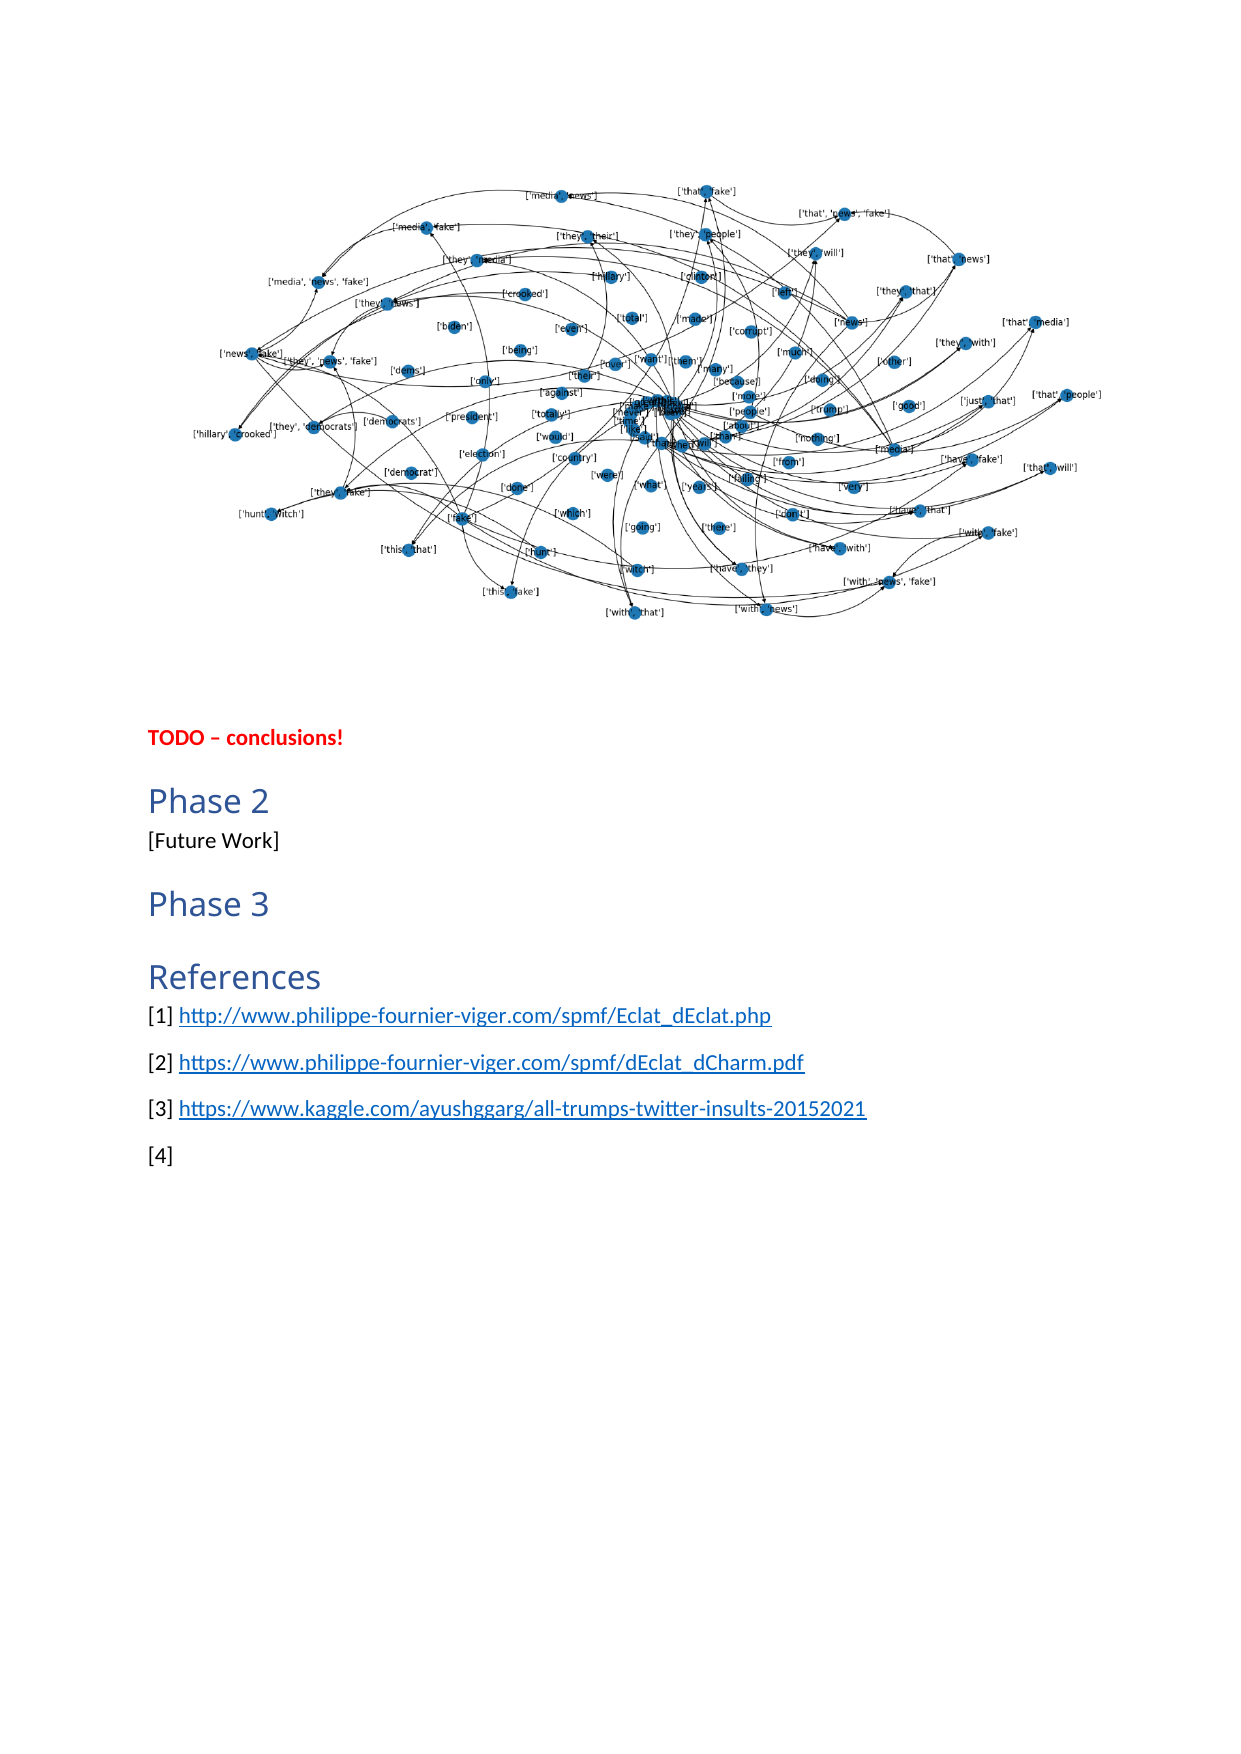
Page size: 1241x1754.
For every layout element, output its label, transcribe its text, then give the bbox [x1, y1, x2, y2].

subtitle References [148, 953, 1093, 999]
text [3] https://www.kaggle.com/ayushggarg/all-trumps-twitter-insults-20152021 [148, 1094, 1093, 1122]
text [1] http://www.philippe-fournier-viger.com/spmf/Eclat_dEclat.php [148, 1002, 1093, 1030]
text [4] [148, 1141, 1093, 1169]
text [2] https://www.philippe-fournier-viger.com/spmf/dEclat_dCharm.pdf [148, 1048, 1093, 1076]
text [Future Work] [148, 826, 1093, 854]
text TODO – conclusions! [148, 723, 1093, 751]
subtitle Phase 2 [148, 778, 1093, 823]
subtitle Phase 3 [148, 880, 1093, 926]
picture [147, 147, 1154, 659]
